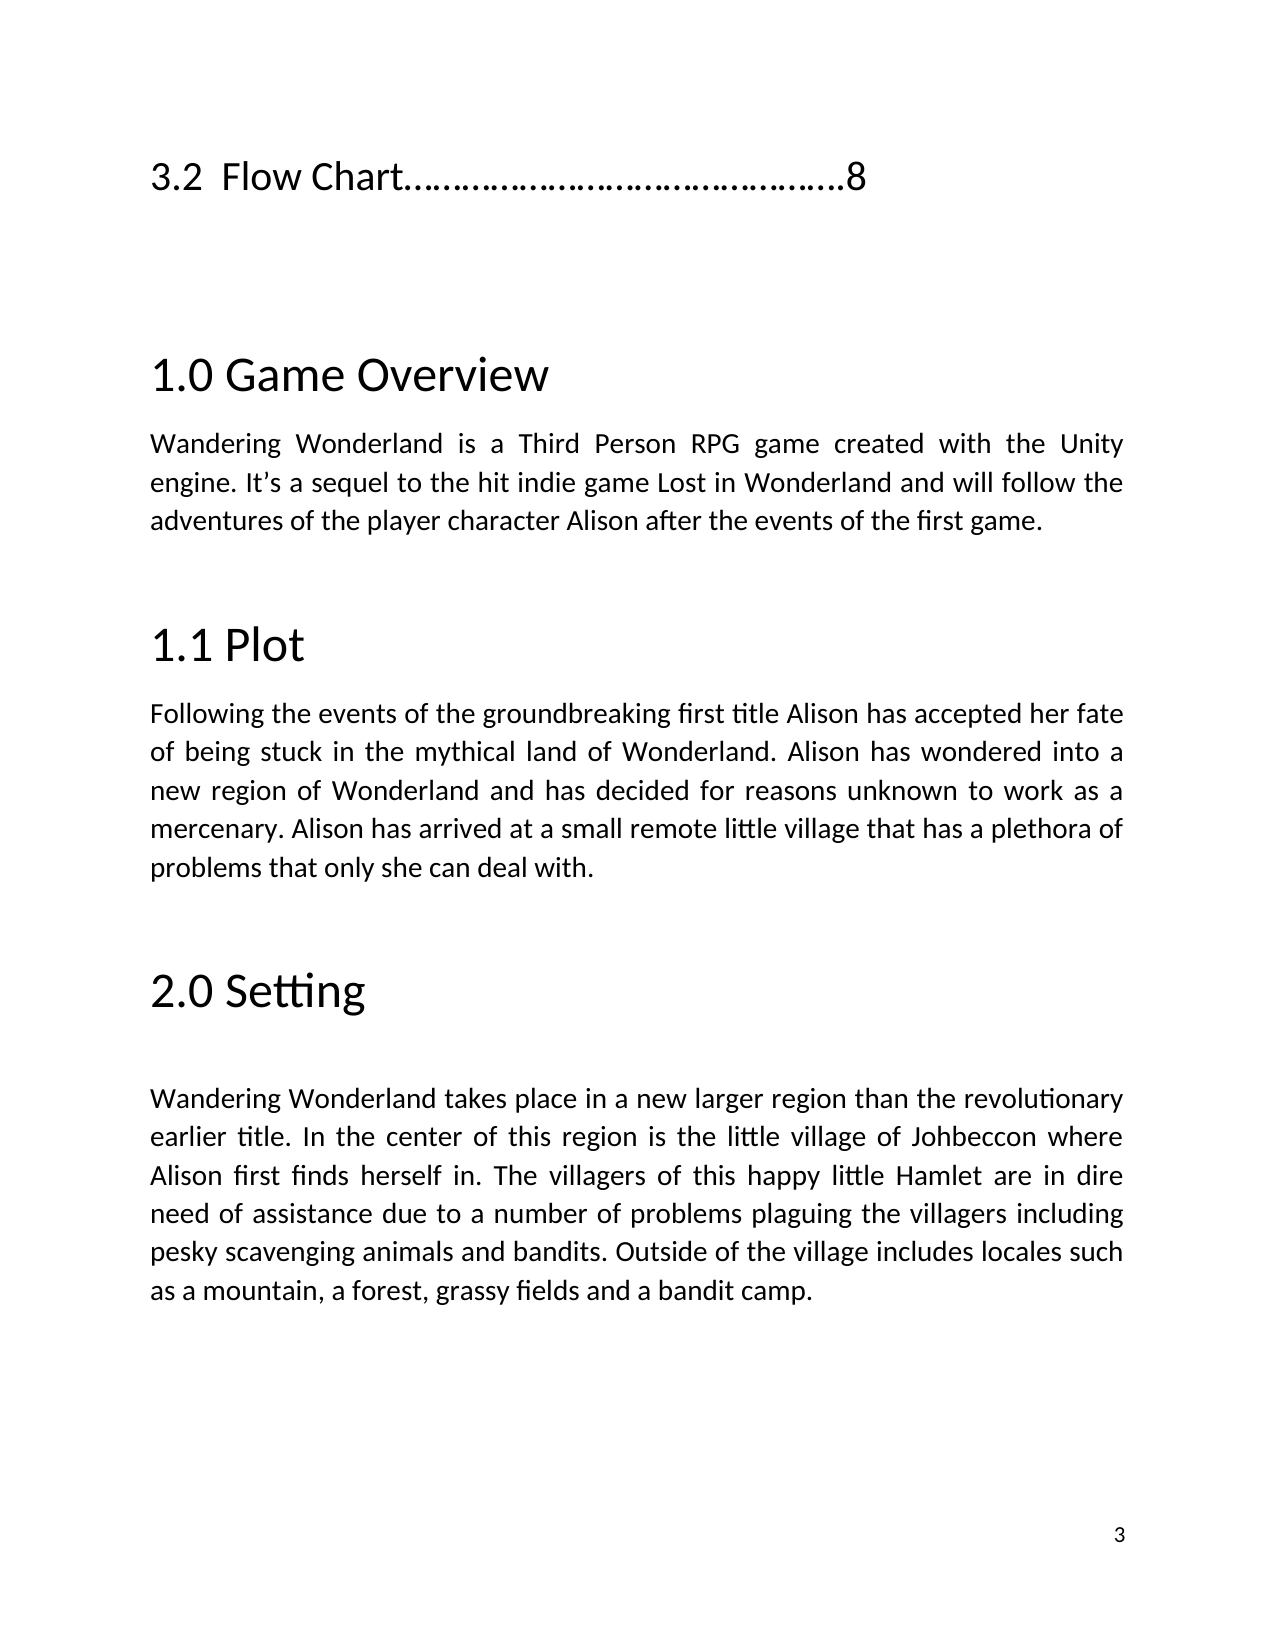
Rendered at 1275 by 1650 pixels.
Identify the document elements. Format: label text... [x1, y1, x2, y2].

text Wandering Wonderland takes place in a new larger region than the revolutionary earlier title. In the center of this region is the little village of Johbeccon where Alison first finds herself in. The villagers of this happy little Hamlet are in dire need of assistance due to a number of problems plaguing the villagers including pesky scavenging animals and bandits. Outside of the village includes locales such as a mountain, a forest, grassy fields and a bandit camp. [150, 1080, 1125, 1308]
text Wandering Wonderland is a Third Person RPG game created with the Unity engine. It’s a sequel to the hit indie game Lost in Wonderland and will follow the adventures of the player character Alison after the events of the first game. [150, 425, 1125, 538]
list Setting [150, 959, 1125, 1020]
list Game Overview [150, 343, 1125, 404]
text 3.2 Flow Chart……………………………………….8 [150, 150, 1125, 201]
text Following the events of the groundbreaking first title Alison has accepted her fate of being stuck in the mythical land of Wonderland. Alison has wondered into a new region of Wonderland and has decided for reasons unknown to work as a mercenary. Alison has arrived at a small remote little village that has a plethora of problems that only she can deal with. [150, 695, 1125, 884]
text 1.1 Plot [150, 612, 1125, 673]
